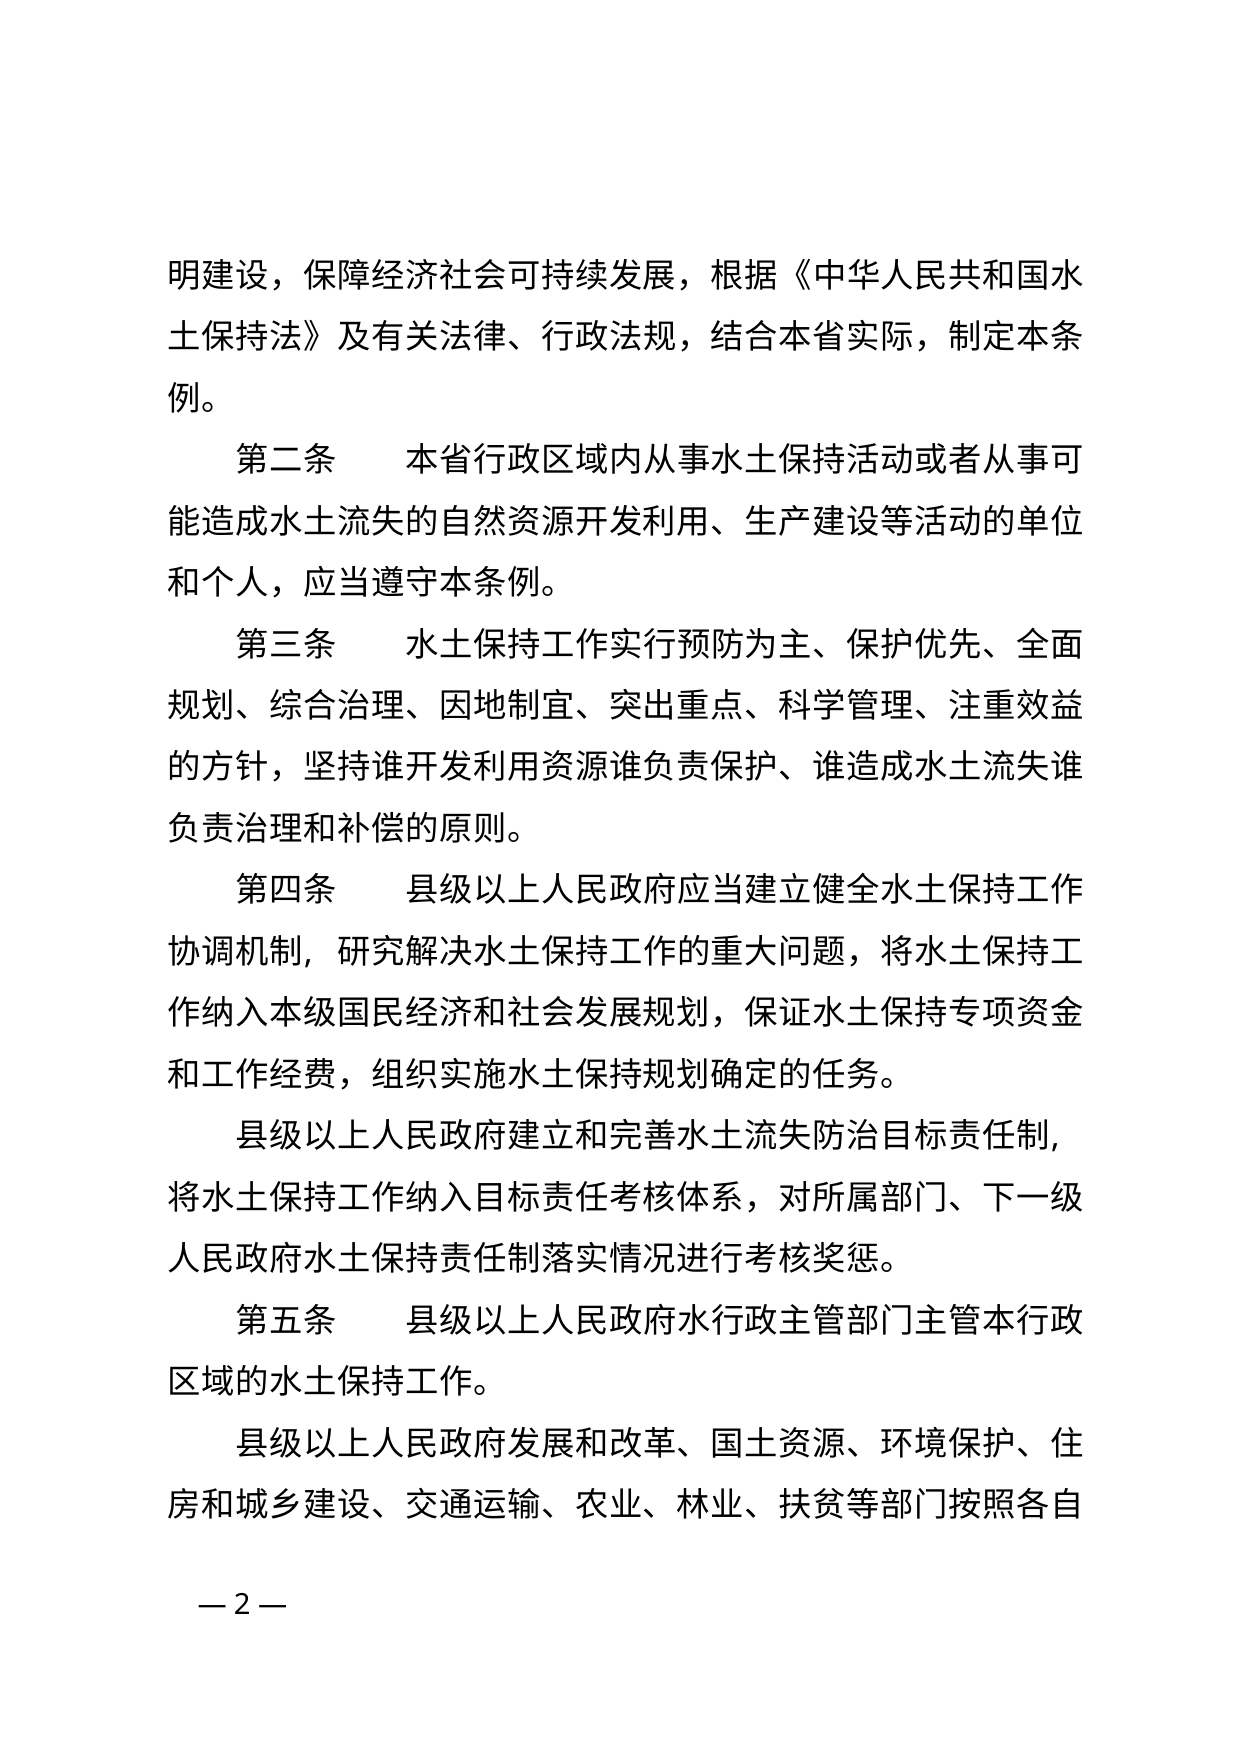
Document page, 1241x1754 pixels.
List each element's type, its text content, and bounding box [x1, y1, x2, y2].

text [168, 1410, 1084, 1533]
text 第四条 县级以上人民政府应当建立健全水土保持工作协调机制,研究解决水土保持工作的重大问题，将水土保持工作纳入本级国民经济和社会发展规划，保证水土保持专项资金和工作经费，组织实施水土保持规划确定的任务。 [168, 857, 1084, 1102]
text 第三条 水土保持工作实行预防为主、保护优先、全面规划、综合治理、因地制宜、突出重点、科学管理、注重效益的方针，坚持谁开发利用资源谁负责保护、谁造成水土流失谁负责治理和补偿的原则。 [168, 611, 1084, 857]
text 第二条 本省行政区域内从事水土保持活动或者从事可能造成水土流失的自然资源开发利用、生产建设等活动的单位和个人，应当遵守本条例。 [168, 426, 1084, 611]
text 县级以上人民政府建立和完善水土流失防治目标责任制,将水土保持工作纳入目标责任考核体系，对所属部门、下一级人民政府水土保持责任制落实情况进行考核奖惩。 [168, 1102, 1084, 1287]
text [168, 242, 1084, 426]
text 第五条 县级以上人民政府水行政主管部门主管本行政区域的水土保持工作。 [168, 1287, 1084, 1410]
